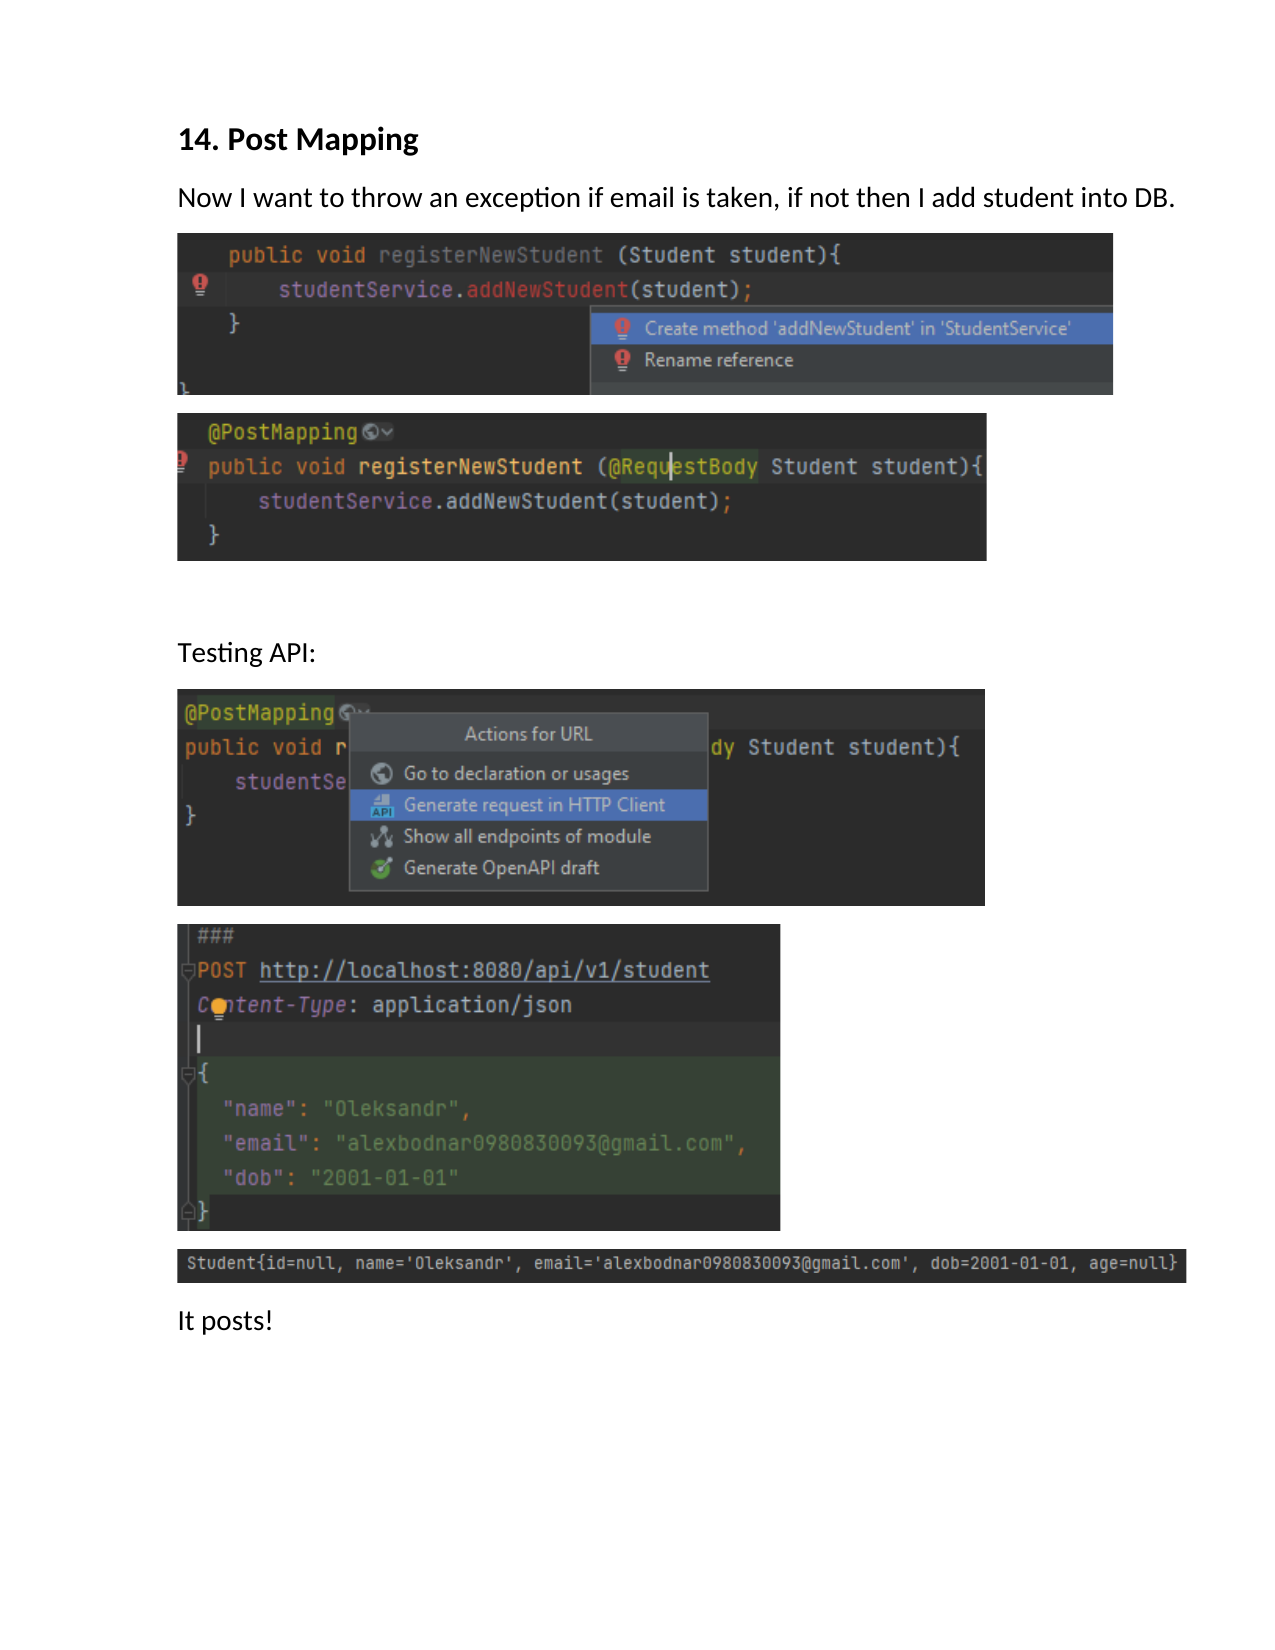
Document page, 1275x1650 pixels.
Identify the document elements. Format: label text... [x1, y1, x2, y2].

text It posts! [177, 1302, 1186, 1337]
text Testing API: [177, 634, 1186, 670]
text 14. Post Mapping [177, 118, 1186, 159]
text Now I want to throw an exception if email is taken, if not then I add student into DB. [177, 179, 1186, 214]
picture [177, 413, 987, 561]
picture [177, 1249, 1187, 1283]
picture [177, 924, 781, 1231]
picture [177, 689, 985, 906]
picture [177, 233, 1114, 395]
